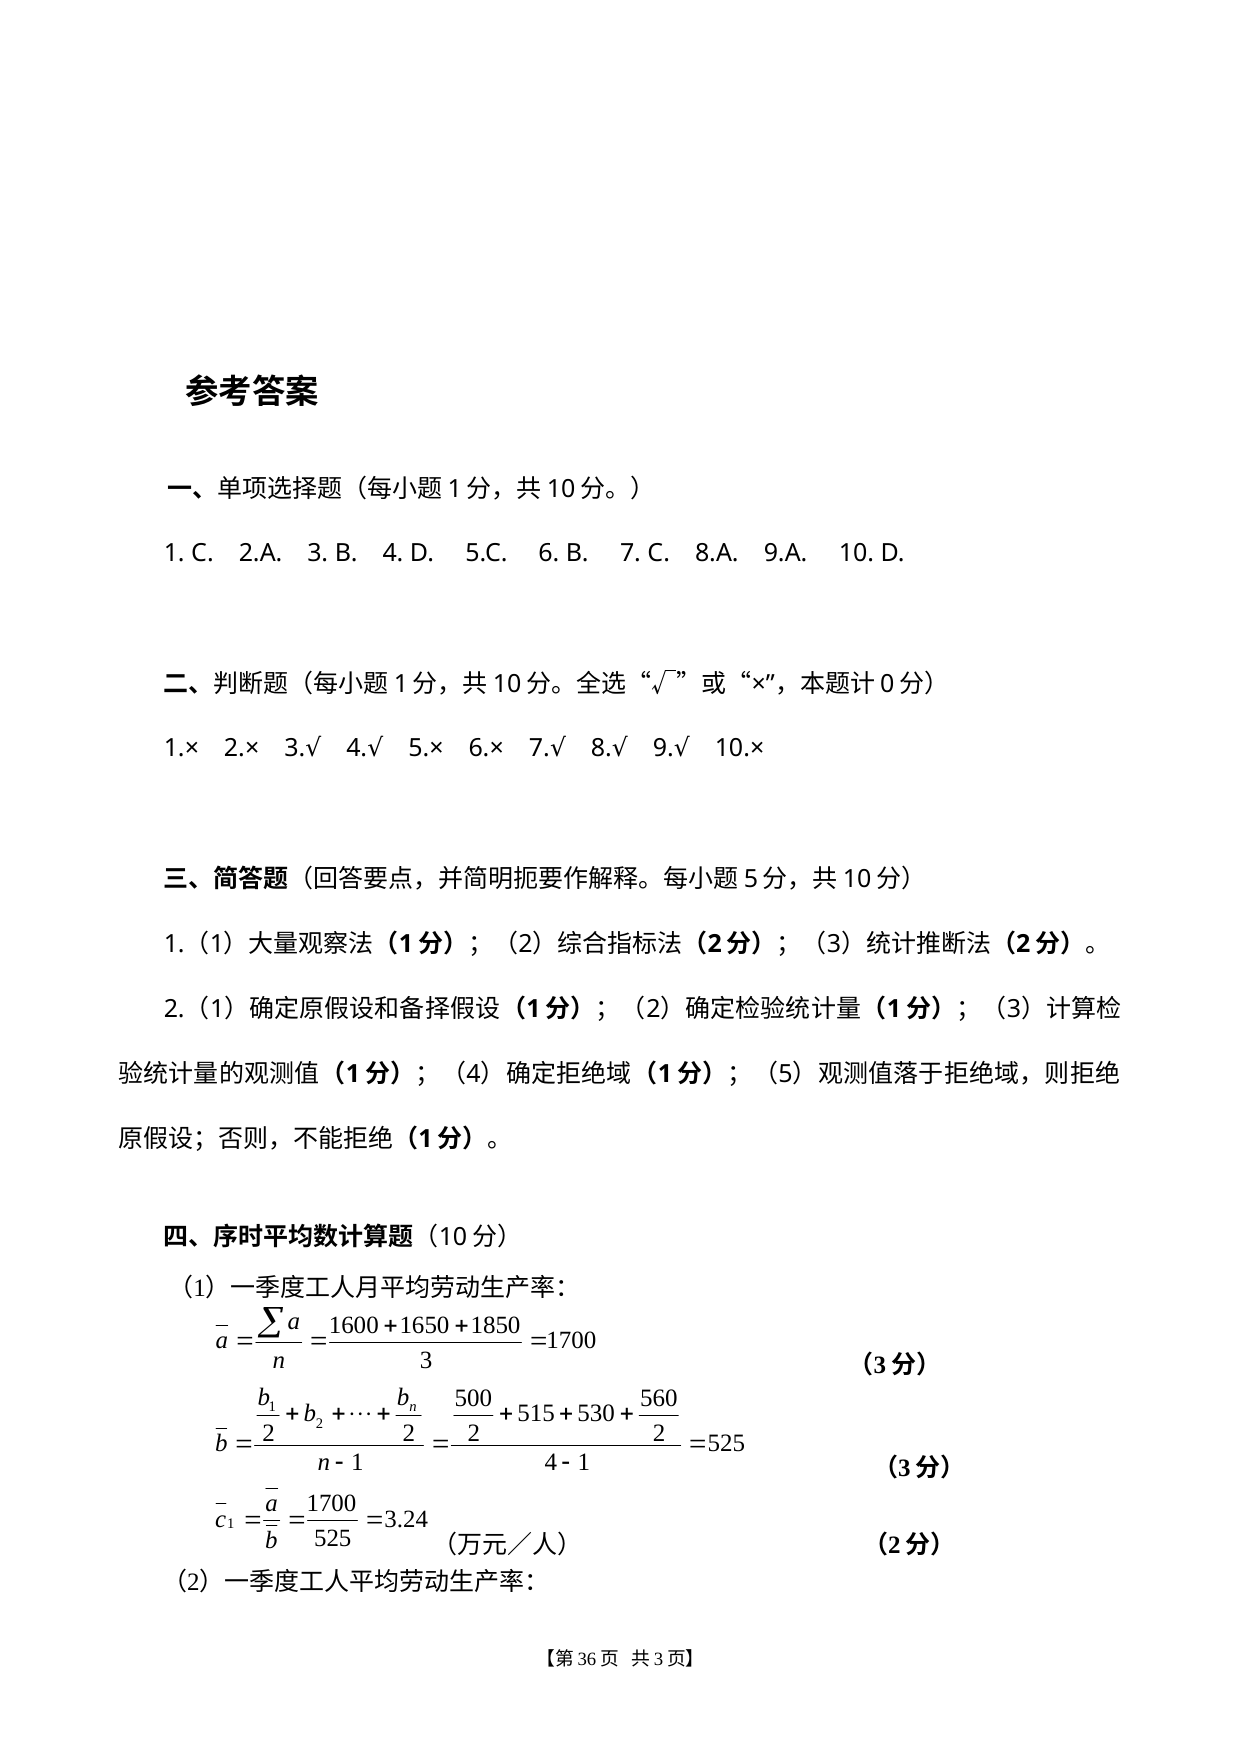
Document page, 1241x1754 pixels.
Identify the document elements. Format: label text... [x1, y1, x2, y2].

text 1.（1）大量观察法（1分）；（2）综合指标法（2分）；（3）统计推断法（2分）。 [118, 909, 1122, 974]
text （1）一季度工人月平均劳动生产率： [118, 1267, 1122, 1303]
text 1. C. 2.A. 3. B. 4. D. 5.C. 6. B. 7. C. 8.A. 9.A. 10. D. [118, 519, 1122, 584]
text 1.× 2.× 3.√ 4.√ 5.× 6.× 7.√ 8.√ 9.√ 10.× [118, 714, 1122, 779]
text （3分） [118, 1303, 1122, 1381]
text 四、序时平均数计算题（10分） [118, 1202, 1122, 1267]
text 2.（1）确定原假设和备择假设（1分）；（2）确定检验统计量（1分）；（3）计算检验统计量的观测值（1分）；（4）确定拒绝域（1分）；（5）观测值落于拒绝域，则拒绝原假设；否则，不能拒绝（1分）。 [118, 974, 1122, 1169]
text （万元／人） （2分） [118, 1483, 1122, 1561]
text 一、单项选择题（每小题1分，共10分。） [118, 454, 1122, 519]
text （3分） [118, 1381, 1122, 1483]
text （2）一季度工人平均劳动生产率： [118, 1561, 1122, 1597]
text 二、判断题（每小题1分，共10分。全选“√”或“×”，本题计0分） [118, 649, 1122, 714]
text 三、简答题（回答要点，并简明扼要作解释。每小题5分，共10分） [118, 844, 1122, 909]
text 参考答案 [118, 357, 1122, 422]
